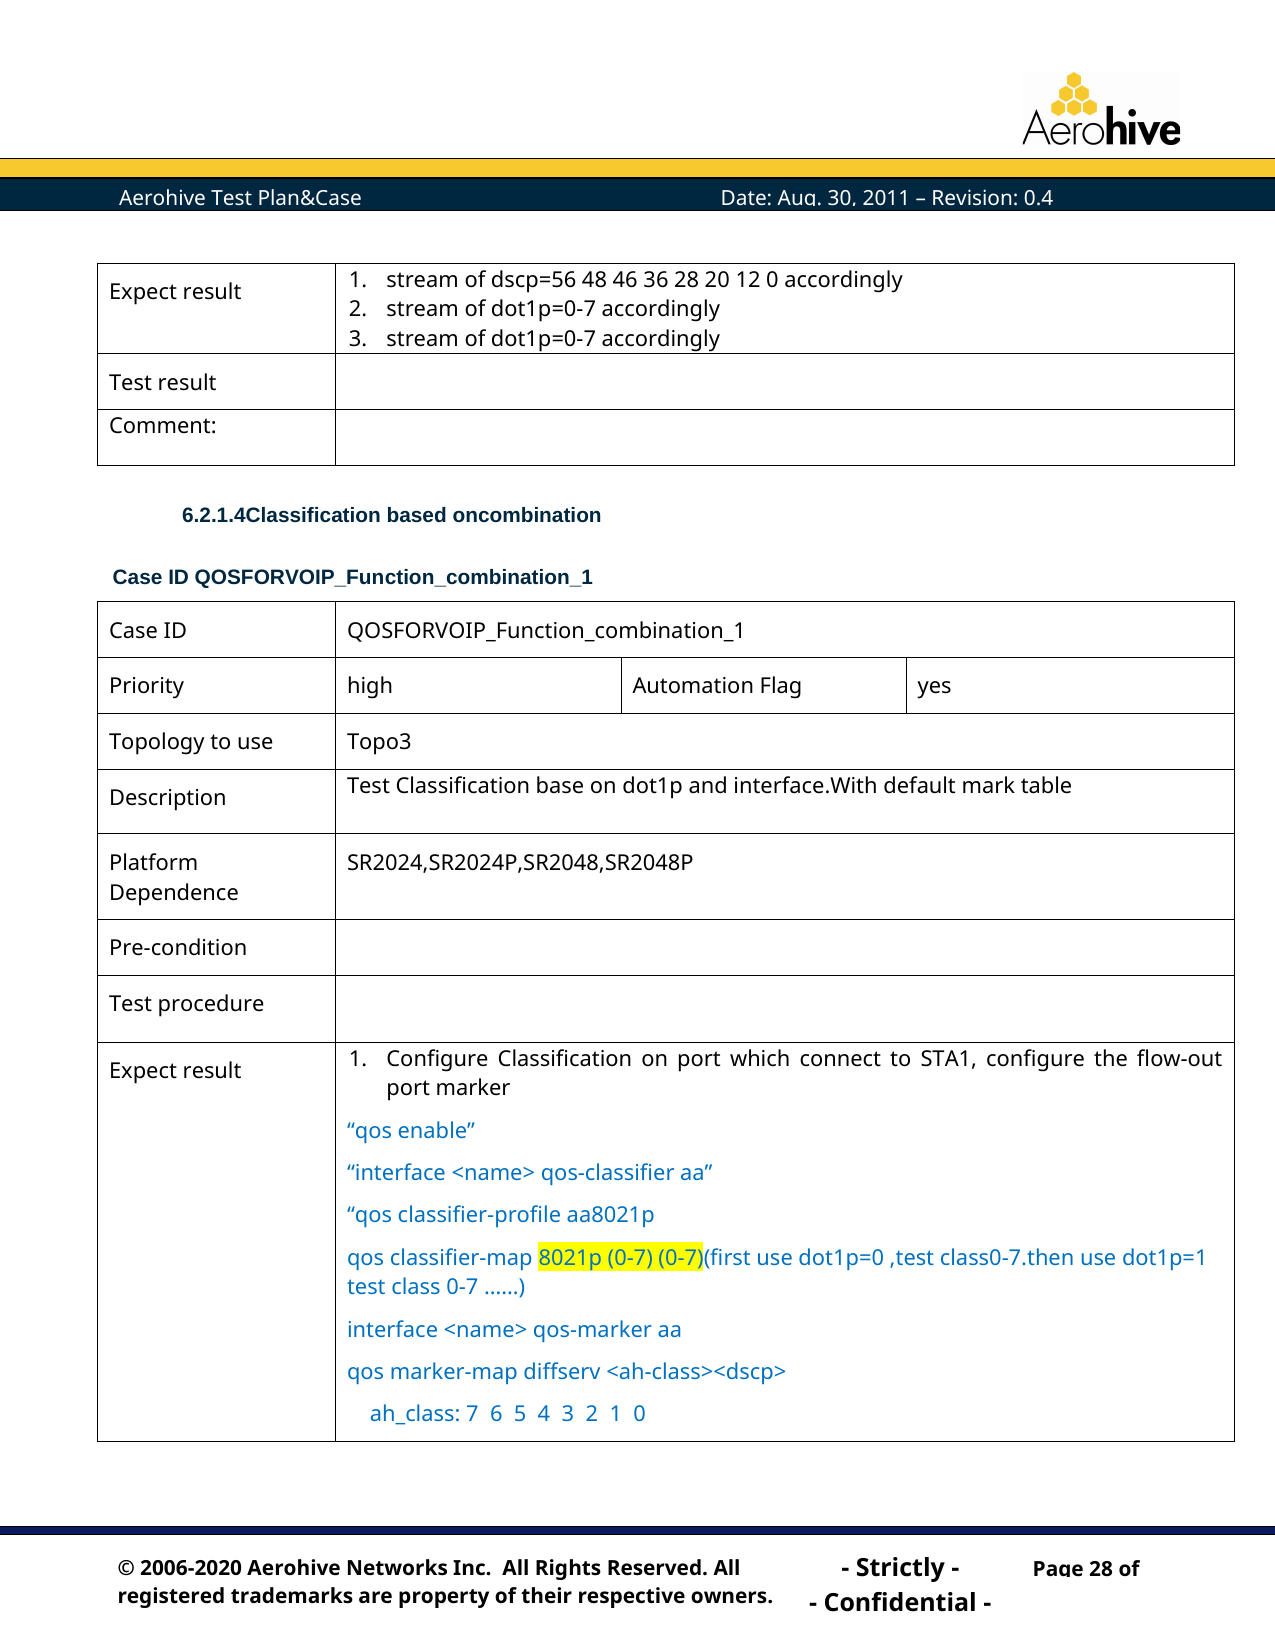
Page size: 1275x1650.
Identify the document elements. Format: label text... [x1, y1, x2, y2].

table_cell [336, 354, 1234, 409]
table_cell Priority [98, 658, 335, 713]
table_cell Description [98, 770, 335, 833]
table_cell [336, 920, 1234, 974]
picture [1022, 72, 1181, 145]
subtitle 6.2.1.4Classification based oncombination [182, 503, 1162, 527]
table_cell Topo3 [336, 714, 1234, 768]
table_cell Pre-condition [98, 920, 335, 974]
table_cell Platform Dependence [98, 834, 335, 919]
table_cell [336, 410, 1234, 464]
table_cell SR2024,SR2024P,SR2048,SR2048P [336, 834, 1234, 919]
table_header Case ID [98, 602, 335, 657]
table_cell Comment: [98, 410, 335, 464]
table_cell Automation Flag [622, 658, 906, 713]
table_cell Test procedure [98, 976, 335, 1042]
table_cell Test Classification base on dot1p and interface.With default mark table [336, 770, 1234, 833]
table_cell Test result [98, 354, 335, 409]
table_cell Expect result [98, 1043, 335, 1441]
table_header QOSFORVOIP_Function_combination_1 [336, 602, 1234, 657]
table_cell yes [907, 658, 1234, 713]
table_cell stream of dscp=56 48 46 36 28 20 12 0 accordingly stream of dot1p=0-7 accordingly stream of dot1p=0-7 accordingly [336, 264, 1234, 353]
subtitle Case ID QOSFORVOIP_Function_combination_1 [112, 564, 1162, 588]
table_cell high [336, 658, 621, 713]
table_cell Expect result [98, 264, 335, 353]
table_cell [336, 976, 1234, 1042]
table_cell Topology to use [98, 714, 335, 768]
